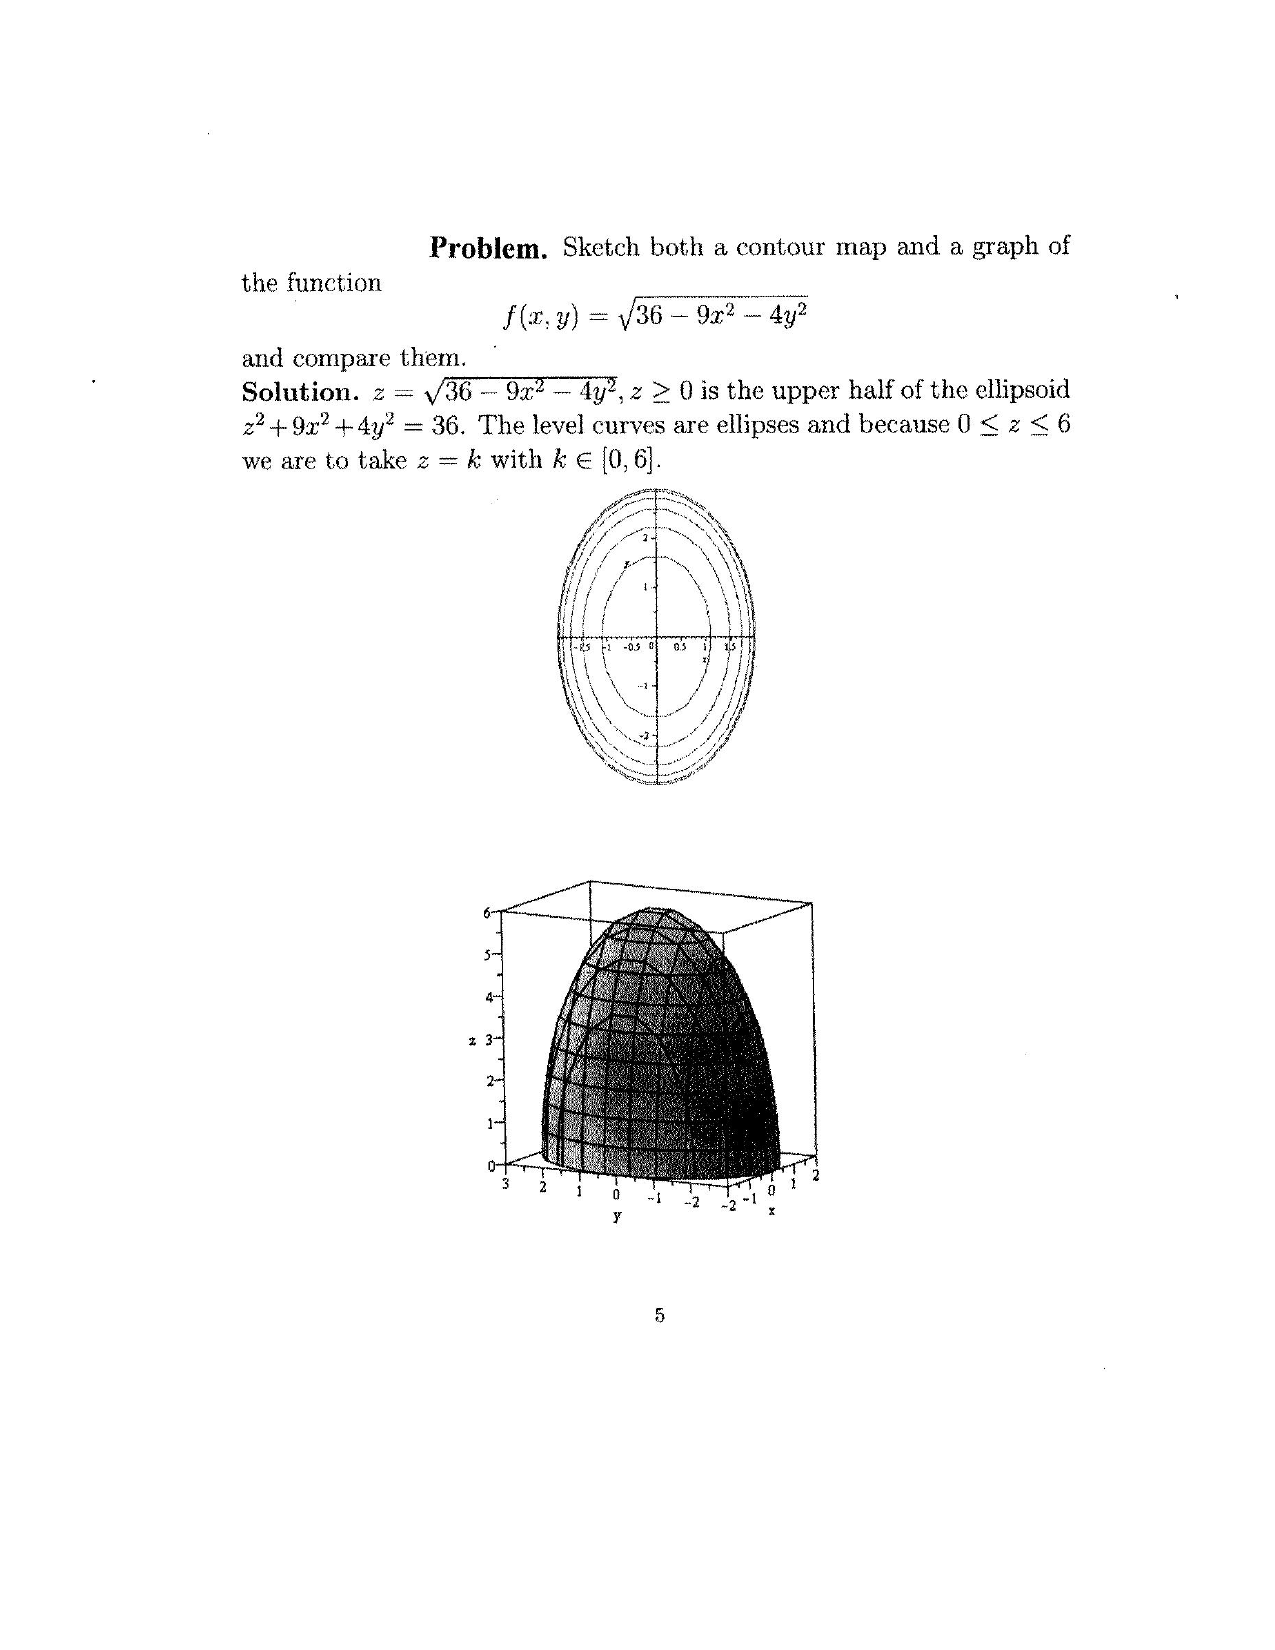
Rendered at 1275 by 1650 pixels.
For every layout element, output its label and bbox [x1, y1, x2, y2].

picture [75, 75, 1200, 1576]
